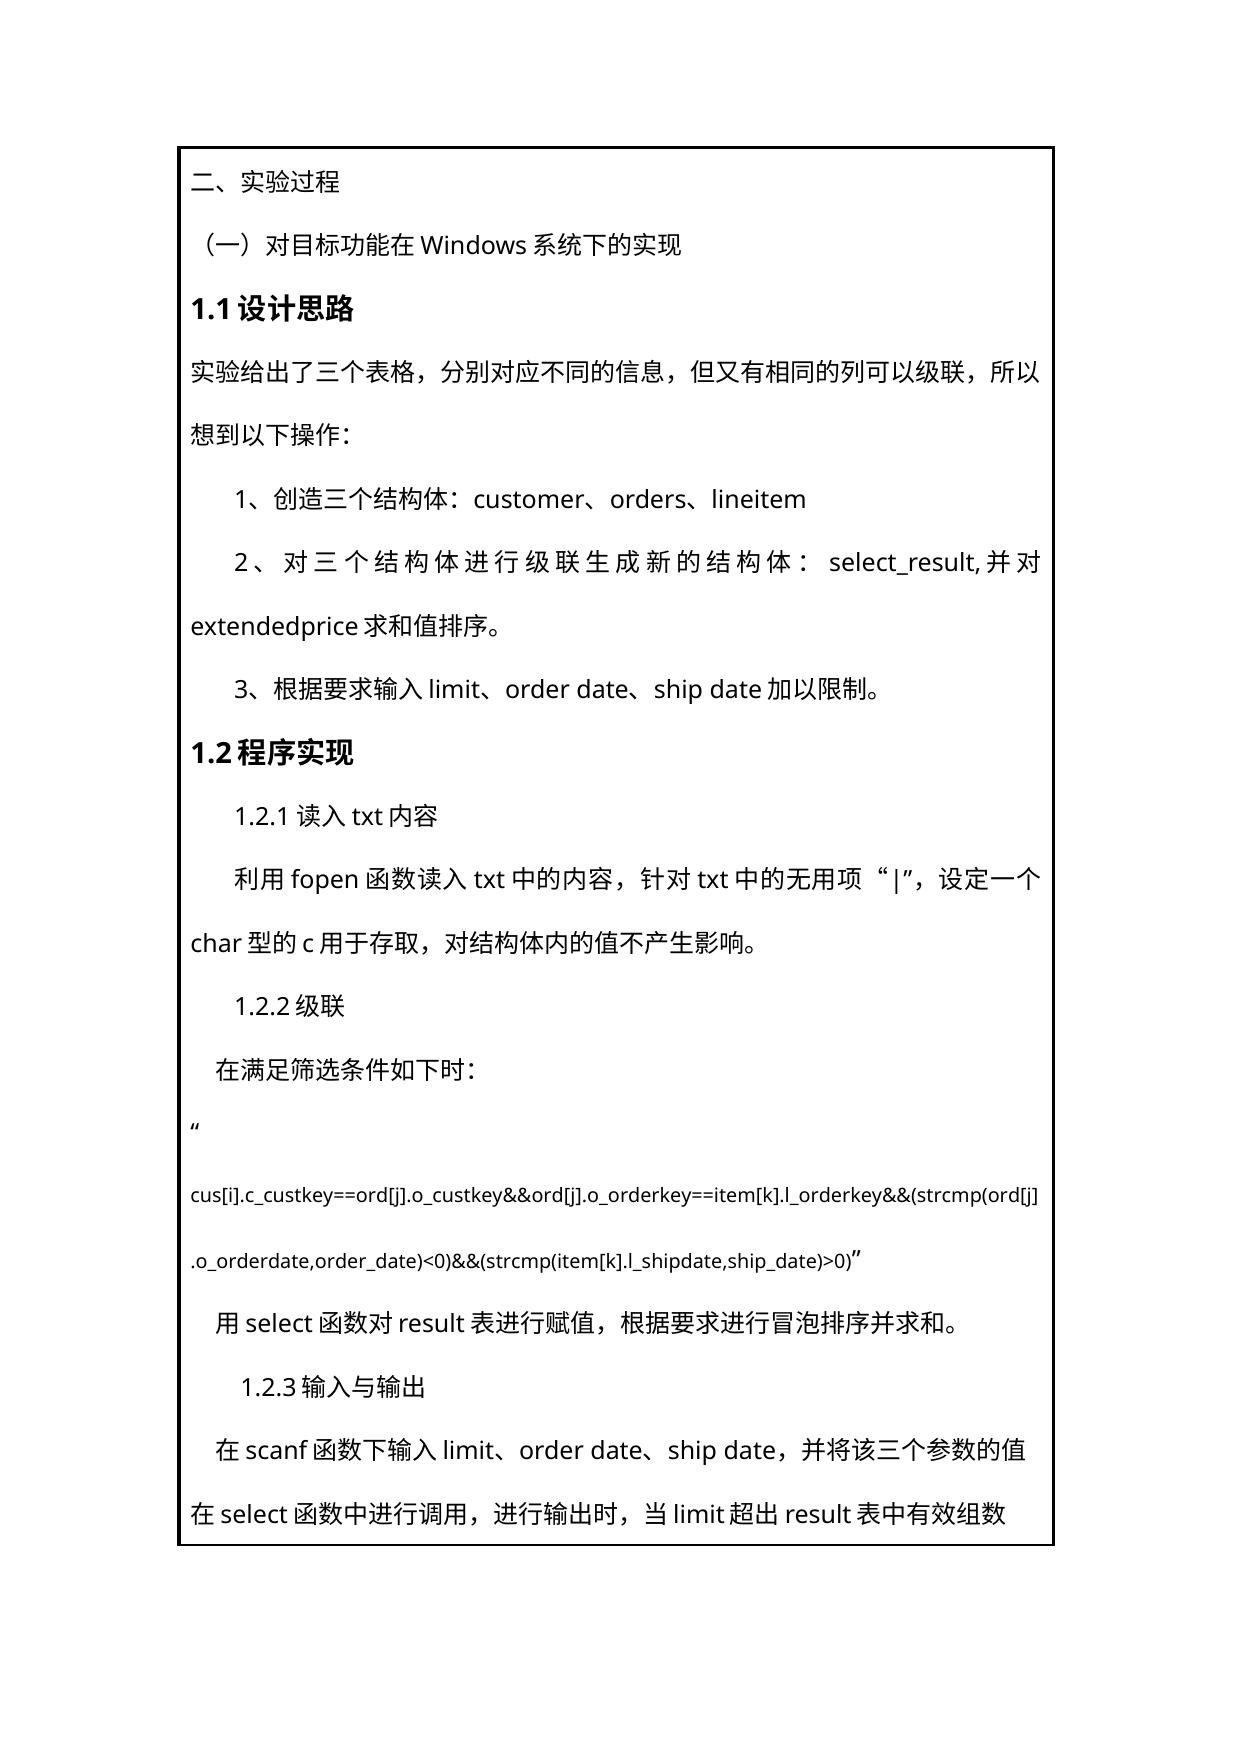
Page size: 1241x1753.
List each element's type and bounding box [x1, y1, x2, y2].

table_cell [181, 149, 1052, 1544]
